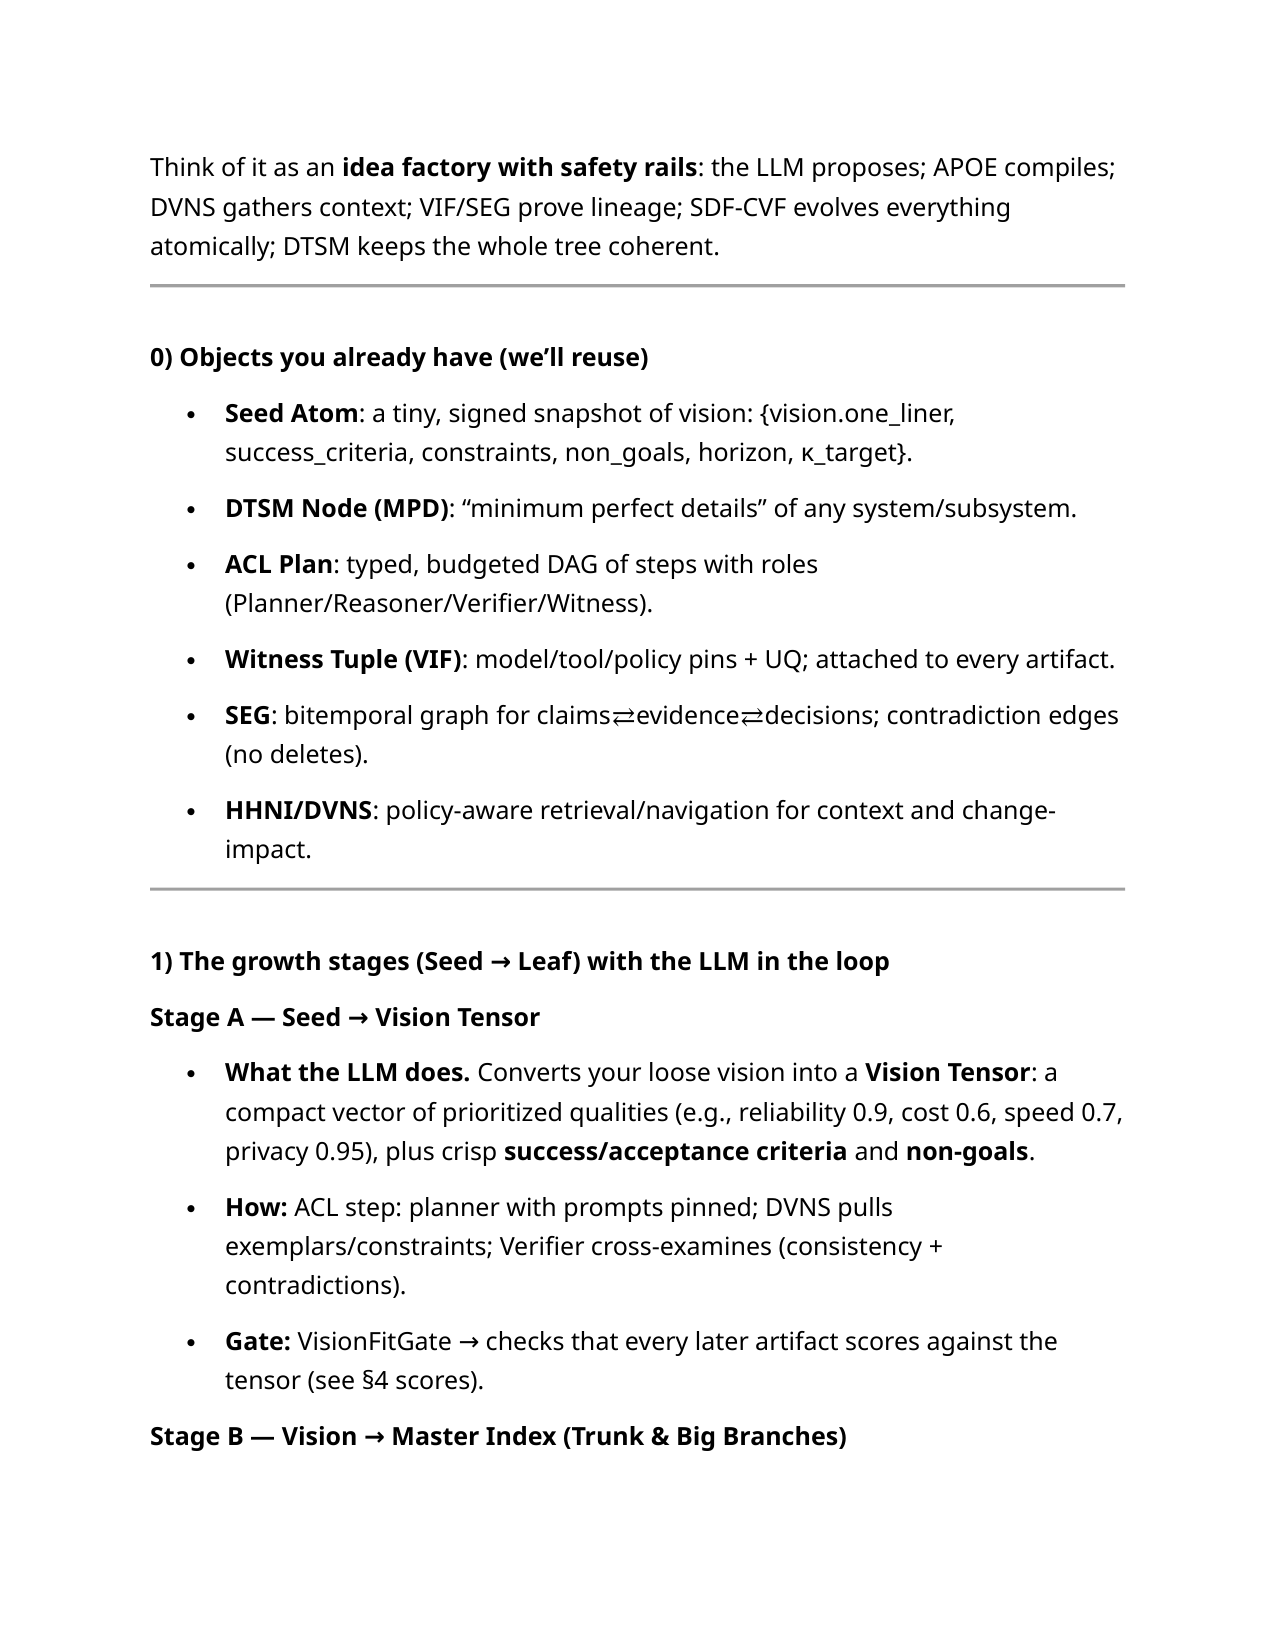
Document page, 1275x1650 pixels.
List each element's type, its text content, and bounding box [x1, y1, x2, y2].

list Gate: VisionFitGate → checks that every later artifact scores against the tensor (see §4 scores). [187, 1323, 1125, 1397]
text Think of it as an idea factory with safety rails: the LLM proposes; APOE compiles; DVNS gathers context; VIF/SEG prove lineage; SDF-CVF evolves everything atomically; DTSM keeps the whole tree coherent. [150, 150, 1125, 262]
text Stage A — Seed → Vision Tensor [150, 999, 1125, 1033]
list ACL Plan: typed, budgeted DAG of steps with roles (Planner/Reasoner/Verifier/Witness). [187, 547, 1125, 620]
text 0) Objects you already have (we’ll reuse) [150, 340, 1125, 374]
text 1) The growth stages (Seed → Leaf) with the LLM in the loop [150, 943, 1125, 977]
list How: ACL step: planner with prompts pinned; DVNS pulls exemplars/constraints; Verifier cross-examines (consistency + contradictions). [187, 1189, 1125, 1302]
text Stage B — Vision → Master Index (Trunk & Big Branches) [150, 1418, 1125, 1452]
list Witness Tuple (VIF): model/tool/policy pins + UQ; attached to every artifact. [187, 642, 1125, 676]
list HHNI/DVNS: policy-aware retrieval/navigation for context and change-impact. [187, 792, 1125, 866]
list SEG: bitemporal graph for claims⇄evidence⇄decisions; contradiction edges (no deletes). [187, 697, 1125, 771]
list Seed Atom: a tiny, signed snapshot of vision: {vision.one_liner, success_criteria, constraints, non_goals, horizon, κ_target}. [187, 396, 1125, 469]
list What the LLM does. Converts your loose vision into a Vision Tensor: a compact vector of prioritized qualities (e.g., reliability 0.9, cost 0.6, speed 0.7, privacy 0.95), plus crisp success/acceptance criteria and non-goals. [187, 1055, 1125, 1167]
list DTSM Node (MPD): “minimum perfect details” of any system/subsystem. [187, 491, 1125, 525]
